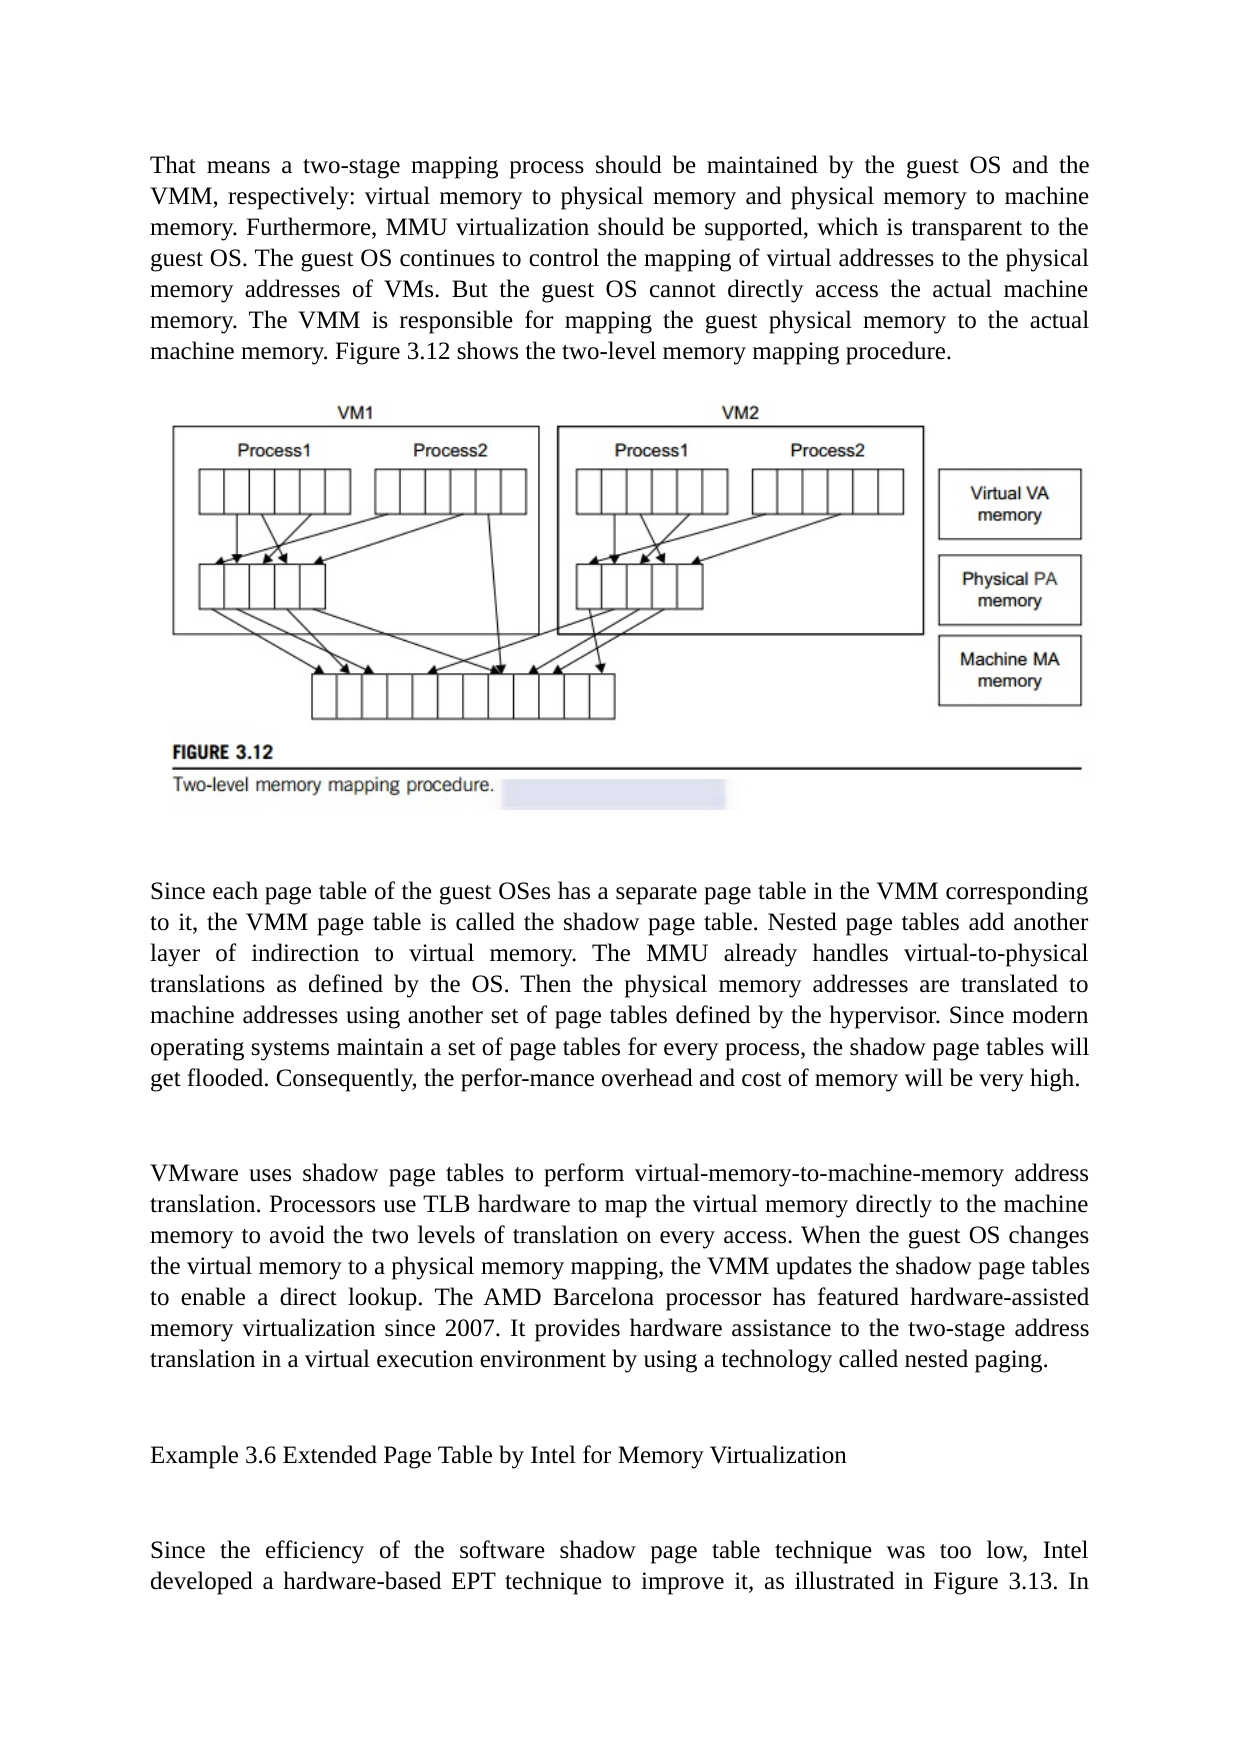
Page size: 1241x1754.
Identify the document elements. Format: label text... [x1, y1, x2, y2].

text That means a two-stage mapping process should be maintained by the guest OS and the VMM, respectively: virtual memory to physical memory and physical memory to machine memory. Furthermore, MMU virtualization should be supported, which is transparent to the guest OS. The guest OS continues to control the mapping of virtual addresses to the physical memory addresses of VMs. But the guest OS cannot directly access the actual machine memory. The VMM is responsible for mapping the guest physical memory to the actual machine memory. Figure 3.12 shows the two-level memory mapping procedure. [150, 150, 1090, 365]
text Since each page table of the guest OSes has a separate page table in the VMM corresponding to it, the VMM page table is called the shadow page table. Nested page tables add another layer of indirection to virtual memory. The MMU already handles virtual-to-physical translations as defined by the OS. Then the physical memory addresses are translated to machine addresses using another set of page tables defined by the hypervisor. Since modern operating systems maintain a set of page tables for every process, the shadow page tables will get flooded. Consequently, the perfor-mance overhead and cost of memory will be very high. [150, 876, 1090, 1091]
text Example 3.6 Extended Page Table by Intel for Memory Virtualization [150, 1440, 1090, 1468]
picture [150, 383, 1091, 810]
text VMware uses shadow page tables to perform virtual-memory-to-machine-memory address translation. Processors use TLB hardware to map the virtual memory directly to the machine memory to avoid the two levels of translation on every access. When the guest OS changes the virtual memory to a physical memory mapping, the VMM updates the shadow page tables to enable a direct lookup. The AMD Barcelona processor has featured hardware-assisted memory virtualization since 2007. It provides hardware assistance to the two-stage address translation in a virtual execution environment by using a technology called nested paging. [150, 1158, 1090, 1373]
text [150, 1535, 1090, 1595]
